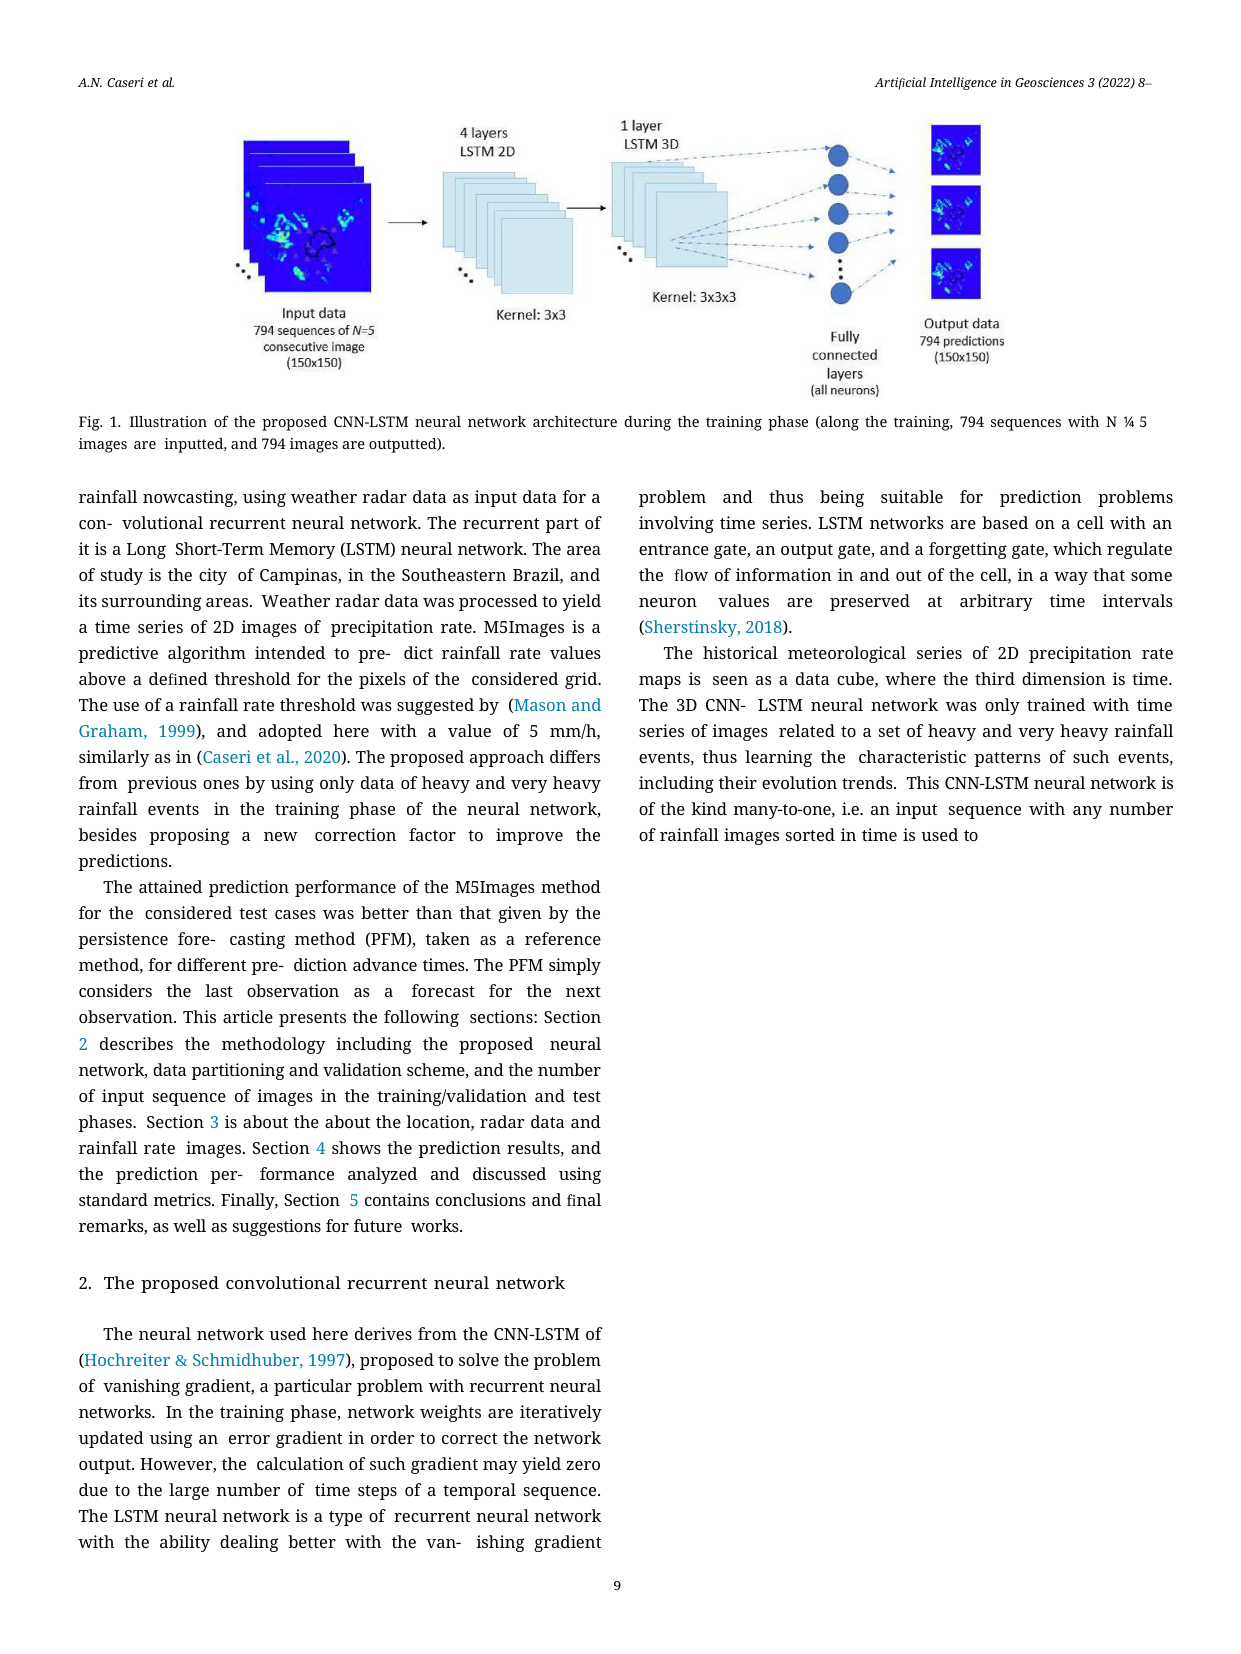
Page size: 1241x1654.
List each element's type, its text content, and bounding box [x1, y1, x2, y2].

text The neural network used here derives from the CNN-LSTM of (Hochreiter & Schmidhuber, 1997), proposed to solve the problem of vanishing gradient, a particular problem with recurrent neural networks. In the training phase, network weights are iteratively updated using an error gradient in order to correct the network output. However, the calculation of such gradient may yield zero due to the large number of time steps of a temporal sequence. The LSTM neural network is a type of recurrent neural network with the ability dealing better with the van- ishing gradient problem and thus being suitable for prediction problems involving time series. LSTM networks are based on a cell with an entrance gate, an output gate, and a forgetting gate, which regulate the flow of information in and out of the cell, in a way that some neuron values are preserved at arbitrary time intervals (Sherstinsky, 2018). [638, 485, 1174, 638]
picture [177, 1355, 182, 1363]
text The neural network used here derives from the CNN-LSTM of (Hochreiter & Schmidhuber, 1997), proposed to solve the problem of vanishing gradient, a particular problem with recurrent neural networks. In the training phase, network weights are iteratively updated using an error gradient in order to correct the network output. However, the calculation of such gradient may yield zero due to the large number of time steps of a temporal sequence. The LSTM neural network is a type of recurrent neural network with the ability dealing better with the van- ishing gradient problem and thus being suitable for prediction problems involving time series. LSTM networks are based on a cell with an entrance gate, an output gate, and a forgetting gate, which regulate the flow of information in and out of the cell, in a way that some neuron values are preserved at arbitrary time intervals (Sherstinsky, 2018). [78, 1323, 601, 1554]
text rainfall nowcasting, using weather radar data as input data for a con- volutional recurrent neural network. The recurrent part of it is a Long Short-Term Memory (LSTM) neural network. The area of study is the city of Campinas, in the Southeastern Brazil, and its surrounding areas. Weather radar data was processed to yield a time series of 2D images of precipitation rate. M5Images is a predictive algorithm intended to pre- dict rainfall rate values above a defined threshold for the pixels of the considered grid. The use of a rainfall rate threshold was suggested by (Mason and Graham, 1999), and adopted here with a value of 5 mm/h, similarly as in (Caseri et al., 2020). The proposed approach differs from previous ones by using only data of heavy and very heavy rainfall events in the training phase of the neural network, besides proposing a new correction factor to improve the predictions. [78, 485, 601, 872]
text The historical meteorological series of 2D precipitation rate maps is seen as a data cube, where the third dimension is time. The 3D CNN- LSTM neural network was only trained with time series of images related to a set of heavy and very heavy rainfall events, thus learning the characteristic patterns of such events, including their evolution trends. This CNN-LSTM neural network is of the kind many-to-one, i.e. an input sequence with any number of rainfall images sorted in time is used to [638, 641, 1174, 846]
picture [530, 702, 537, 710]
text Fig. 1. Illustration of the proposed CNN-LSTM neural network architecture during the training phase (along the training, 794 sequences with N ¼ 5 images are inputted, and 794 images are outputted). [78, 412, 1178, 454]
list The proposed convolutional recurrent neural network [78, 1272, 605, 1294]
picture [316, 1143, 321, 1151]
text The attained prediction performance of the M5Images method for the considered test cases was better than that given by the persistence fore- casting method (PFM), taken as a reference method, for different pre- diction advance times. The PFM simply considers the last observation as a forecast for the next observation. This article presents the following sections: Section 2 describes the methodology including the proposed neural network, data partitioning and validation scheme, and the number of input sequence of images in the training/validation and test phases. Section 3 is about the about the location, radar data and rainfall rate images. Section 4 shows the prediction results, and the prediction per- formance analyzed and discussed using standard metrics. Finally, Section 5 contains conclusions and final remarks, as well as suggestions for future works. [78, 876, 601, 1237]
picture [234, 118, 1006, 398]
picture [99, 728, 106, 736]
